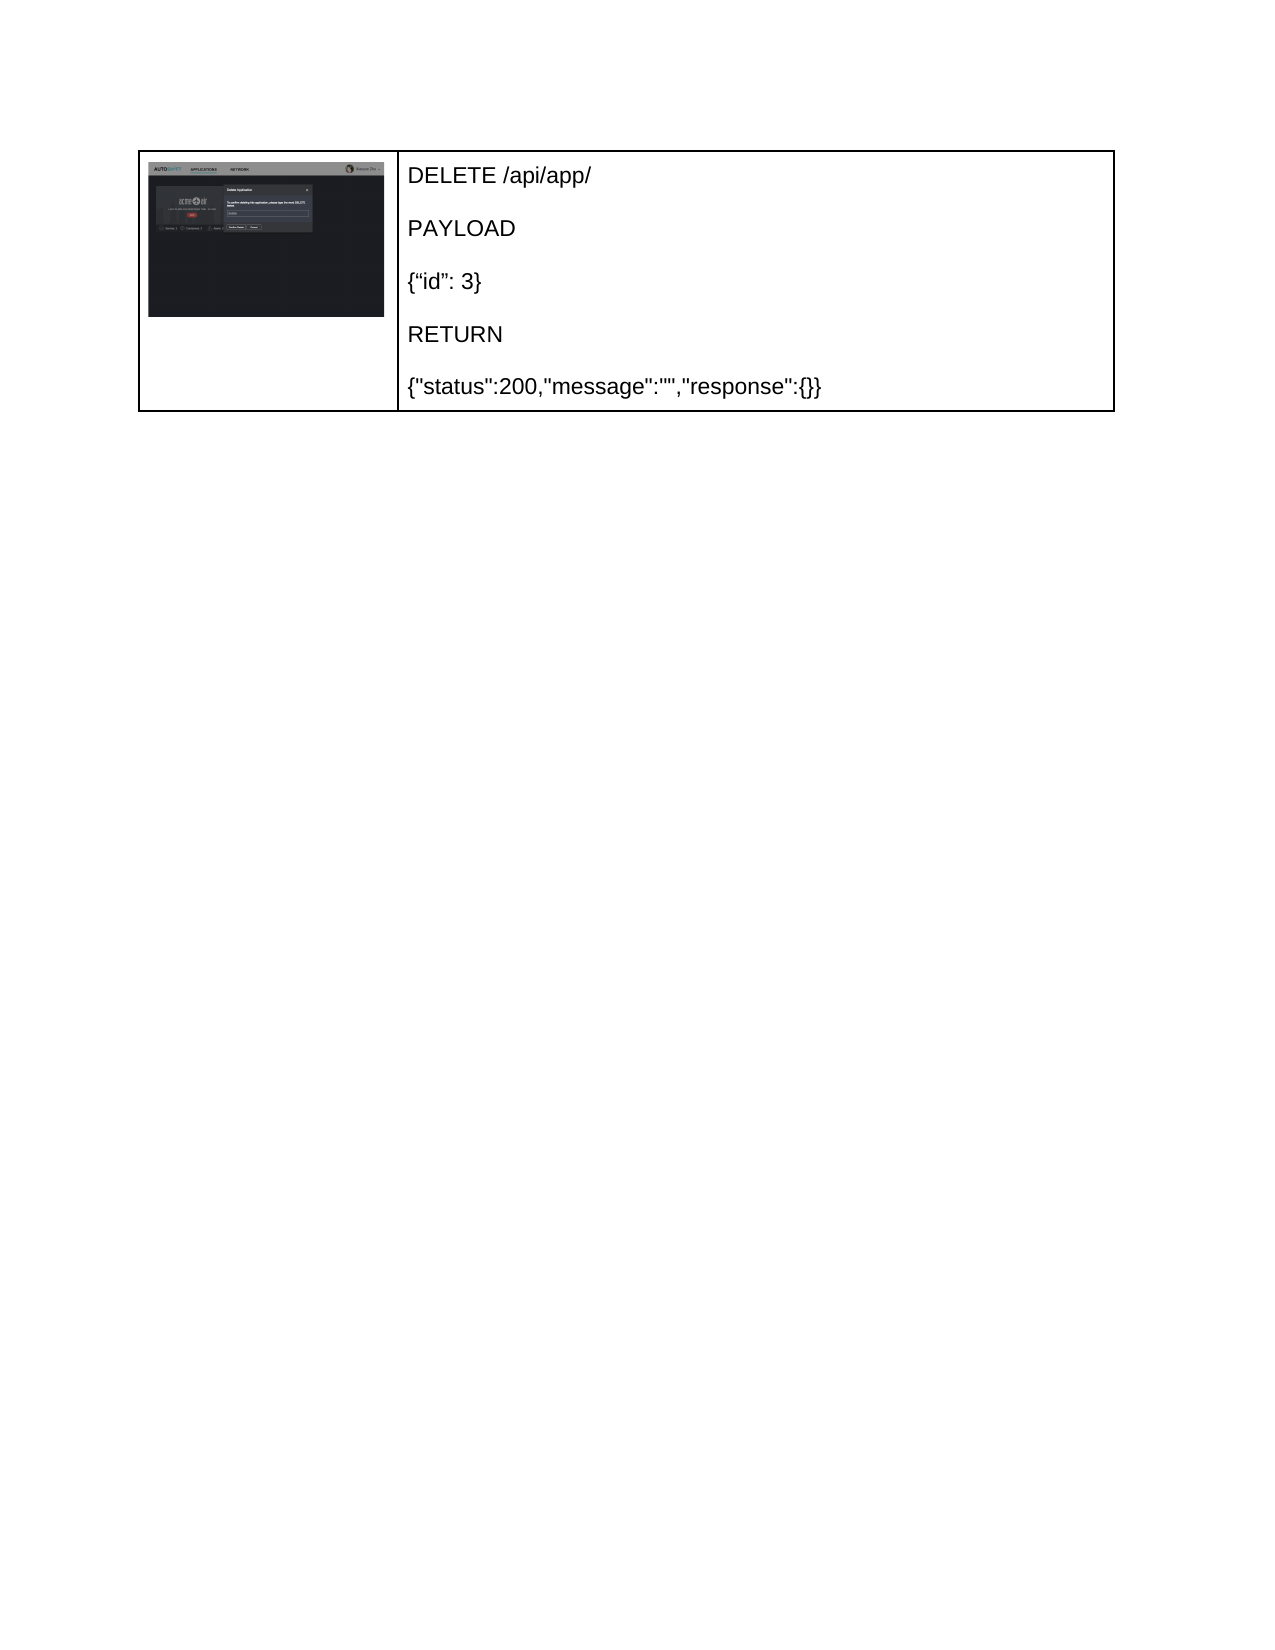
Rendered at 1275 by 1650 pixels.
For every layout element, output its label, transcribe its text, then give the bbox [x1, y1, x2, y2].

picture [148, 162, 385, 317]
table_header DELETE /api/app/ PAYLOAD {“id”: 3} RETURN {"status":200,"message":"","response":{}} [399, 152, 1113, 410]
table_header [140, 152, 397, 410]
